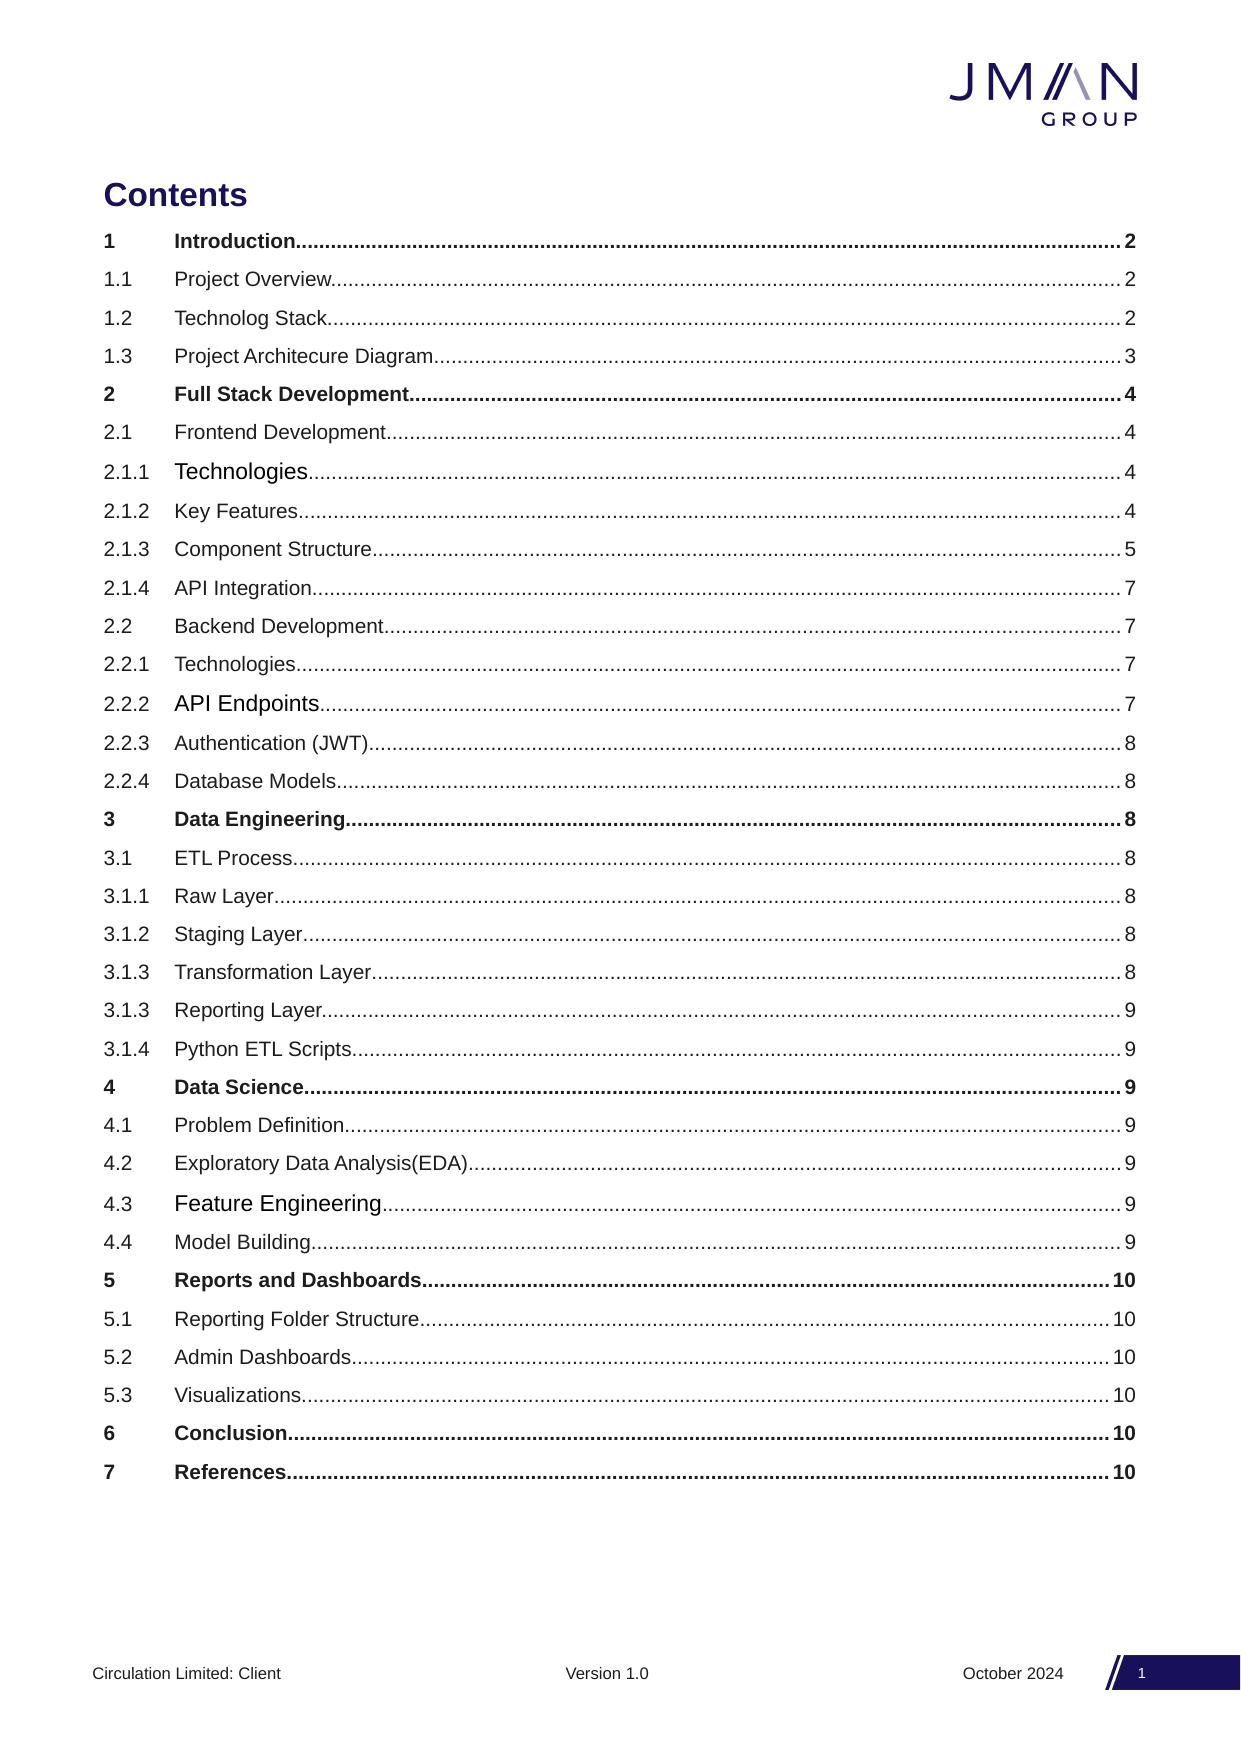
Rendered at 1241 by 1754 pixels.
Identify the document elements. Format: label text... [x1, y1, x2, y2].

text 3.1.3 Reporting Layer. 9 [103, 998, 1137, 1022]
text 2.1.1 Technologies. 4 [103, 458, 1137, 485]
text 1 Introduction 2 [103, 229, 1137, 253]
text 4 Data Science 9 [103, 1075, 1137, 1099]
text 1.1 Project Overview. 2 [103, 267, 1137, 291]
text 1.2 Technolog Stack. 2 [103, 305, 1137, 329]
text 2.1.3 Component Structure 5 [103, 537, 1137, 561]
text 3.1 ETL Process. 8 [103, 845, 1137, 869]
text 4.2 Exploratory Data Analysis(EDA). 9 [103, 1151, 1137, 1175]
text 7 References 10 [103, 1459, 1137, 1483]
text 2.2.2 API Endpoints. 7 [103, 690, 1137, 716]
text 3.1.1 Raw Layer 8 [103, 884, 1137, 908]
text 4.4 Model Building. 9 [103, 1230, 1137, 1254]
text 2.2.1 Technologies. 7 [103, 652, 1137, 676]
text 2.1 Frontend Development 4 [103, 420, 1137, 444]
text 2.1.2 Key Features. 4 [103, 499, 1137, 523]
text 3.1.3 Transformation Layer 8 [103, 960, 1137, 984]
text 2.2 Backend Development 7 [103, 614, 1137, 638]
text 3 Data Engineering 8 [103, 807, 1137, 831]
text 4.1 Problem Definition. 9 [103, 1113, 1137, 1137]
text 2.1.4 API Integration. 7 [103, 575, 1137, 599]
text 5 Reports and Dashboards 10 [103, 1268, 1137, 1292]
picture [949, 63, 1137, 126]
text 2.2.3 Authentication (JWT). 8 [103, 731, 1137, 755]
text 3.1.2 Staging Layer 8 [103, 922, 1137, 946]
text 5.2 Admin Dashboards. 10 [103, 1345, 1137, 1369]
text 6 Conclusion 10 [103, 1421, 1137, 1445]
text 3.1.4 Python ETL Scripts. 9 [103, 1037, 1137, 1061]
text 1.3 Project Architecure Diagram. 3 [103, 344, 1137, 368]
text 5.3 Visualizations. 10 [103, 1383, 1137, 1407]
subtitle Contents [103, 175, 1137, 213]
text 2 Full Stack Development 4 [103, 382, 1137, 406]
text 5.1 Reporting Folder Structure 10 [103, 1307, 1137, 1331]
text 2.2.4 Database Models 8 [103, 769, 1137, 793]
text 4.3 Feature Engineering. 9 [103, 1189, 1137, 1216]
picture [1105, 1655, 1241, 1690]
